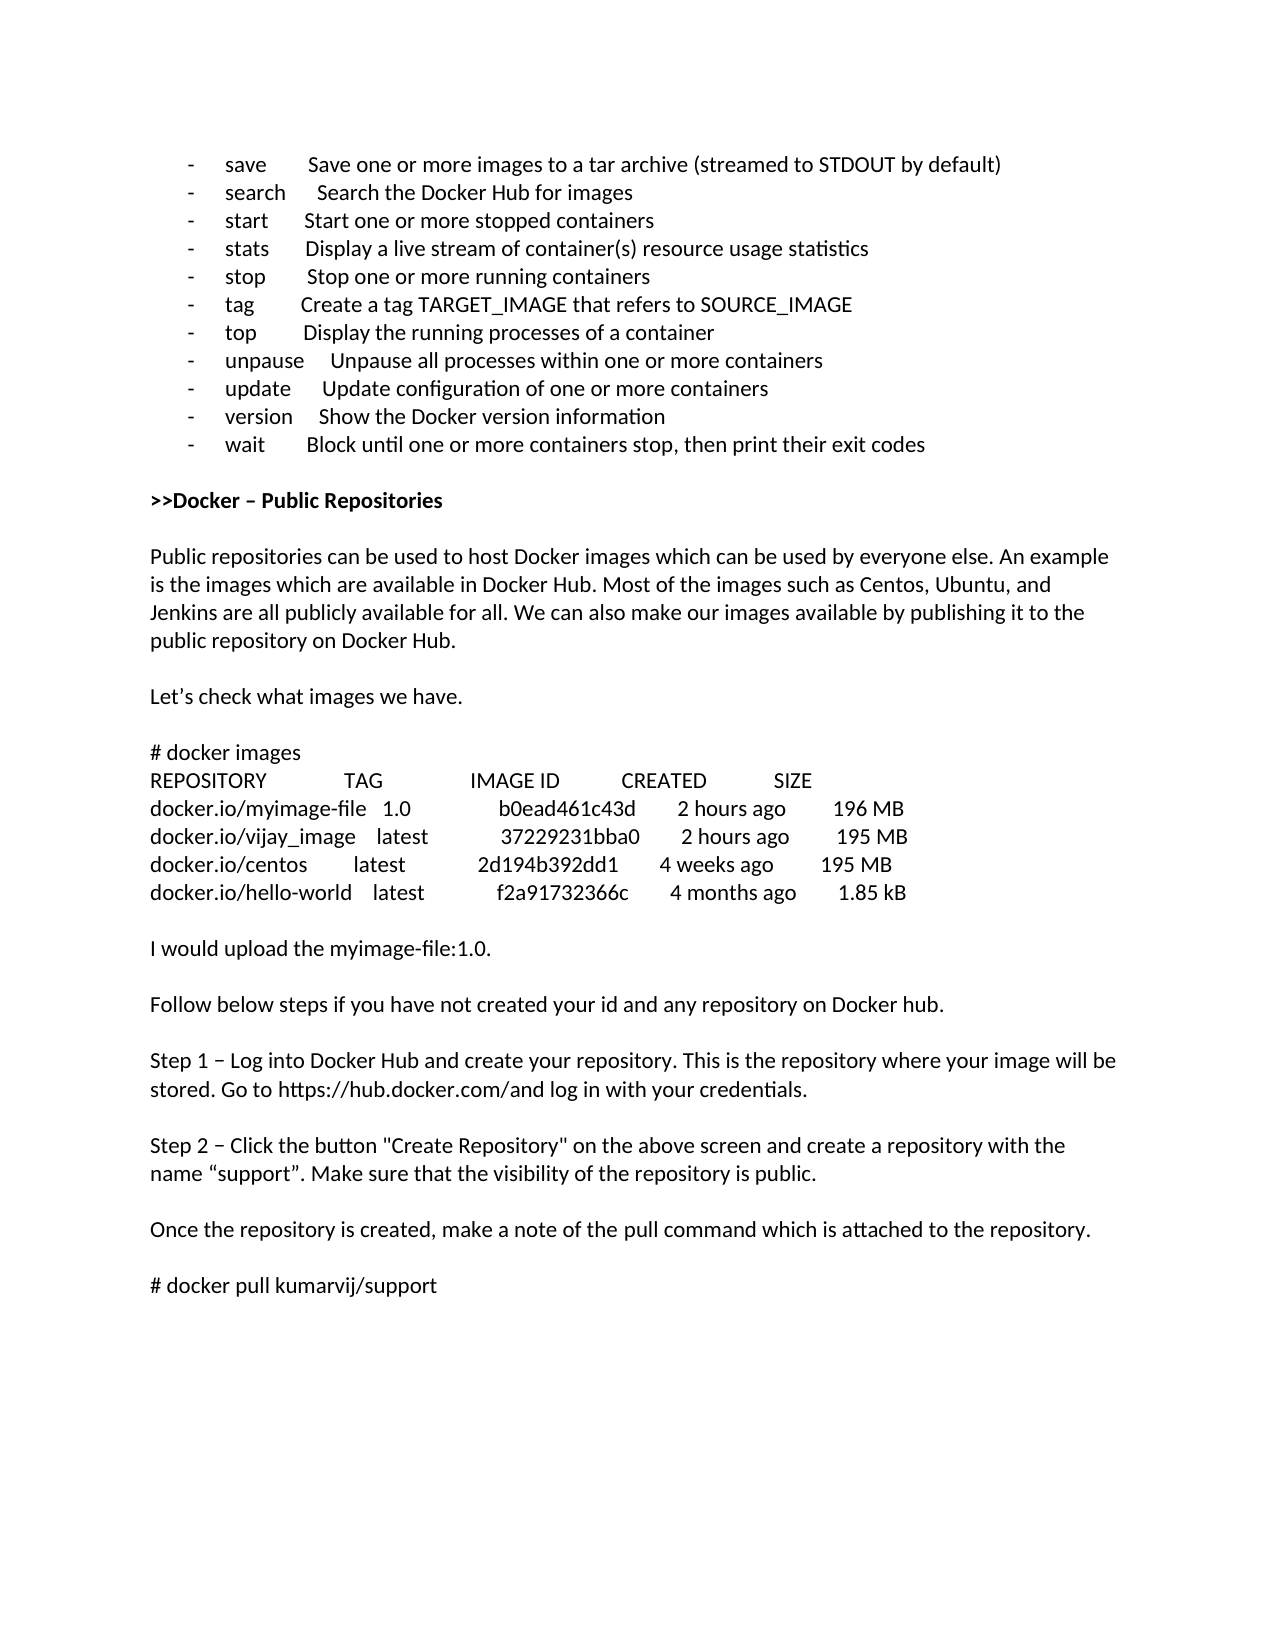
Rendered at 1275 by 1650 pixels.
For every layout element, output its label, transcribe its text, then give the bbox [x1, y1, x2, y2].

list update Update configuration of one or more containers [187, 374, 1125, 402]
list save Save one or more images to a tar archive (streamed to STDOUT by default) [187, 150, 1125, 178]
list top Display the running processes of a container [187, 318, 1125, 346]
text Public repositories can be used to host Docker images which can be used by everyone else. An example is the images which are available in Docker Hub. Most of the images such as Centos, Ubuntu, and Jenkins are all publicly available for all. We can also make our images available by publishing it to the public repository on Docker Hub. [150, 542, 1125, 654]
text Once the repository is created, make a note of the pull command which is attached to the repository. [150, 1215, 1125, 1243]
list version Show the Docker version information [187, 402, 1125, 430]
list stats Display a live stream of container(s) resource usage statistics [187, 234, 1125, 262]
list tag Create a tag TARGET_IMAGE that refers to SOURCE_IMAGE [187, 290, 1125, 318]
text docker.io/centos latest 2d194b392dd1 4 weeks ago 195 MB [150, 851, 1125, 878]
text # docker images [150, 738, 1125, 766]
list unpause Unpause all processes within one or more containers [187, 346, 1125, 374]
text Follow below steps if you have not created your id and any repository on Docker hub. [150, 991, 1125, 1019]
text Step 2 − Click the button "Create Repository" on the above screen and create a repository with the name “support”. Make sure that the visibility of the repository is public. [150, 1131, 1125, 1187]
text I would upload the myimage-file:1.0. [150, 934, 1125, 963]
text # docker pull kumarvij/support [150, 1271, 1125, 1299]
text REPOSITORY TAG IMAGE ID CREATED SIZE [150, 766, 1125, 794]
list wait Block until one or more containers stop, then print their exit codes [187, 430, 1125, 458]
text docker.io/myimage-file 1.0 b0ead461c43d 2 hours ago 196 MB [150, 794, 1125, 822]
text docker.io/vijay_image latest 37229231bba0 2 hours ago 195 MB [150, 822, 1125, 851]
list stop Stop one or more running containers [187, 262, 1125, 290]
list search Search the Docker Hub for images [187, 178, 1125, 206]
text >>Docker – Public Repositories [150, 486, 1125, 514]
text Let’s check what images we have. [150, 682, 1125, 710]
text docker.io/hello-world latest f2a91732366c 4 months ago 1.85 kB [150, 878, 1125, 907]
text Step 1 − Log into Docker Hub and create your repository. This is the repository where your image will be stored. Go to https://hub.docker.com/and log in with your credentials. [150, 1047, 1125, 1103]
list start Start one or more stopped containers [187, 206, 1125, 234]
